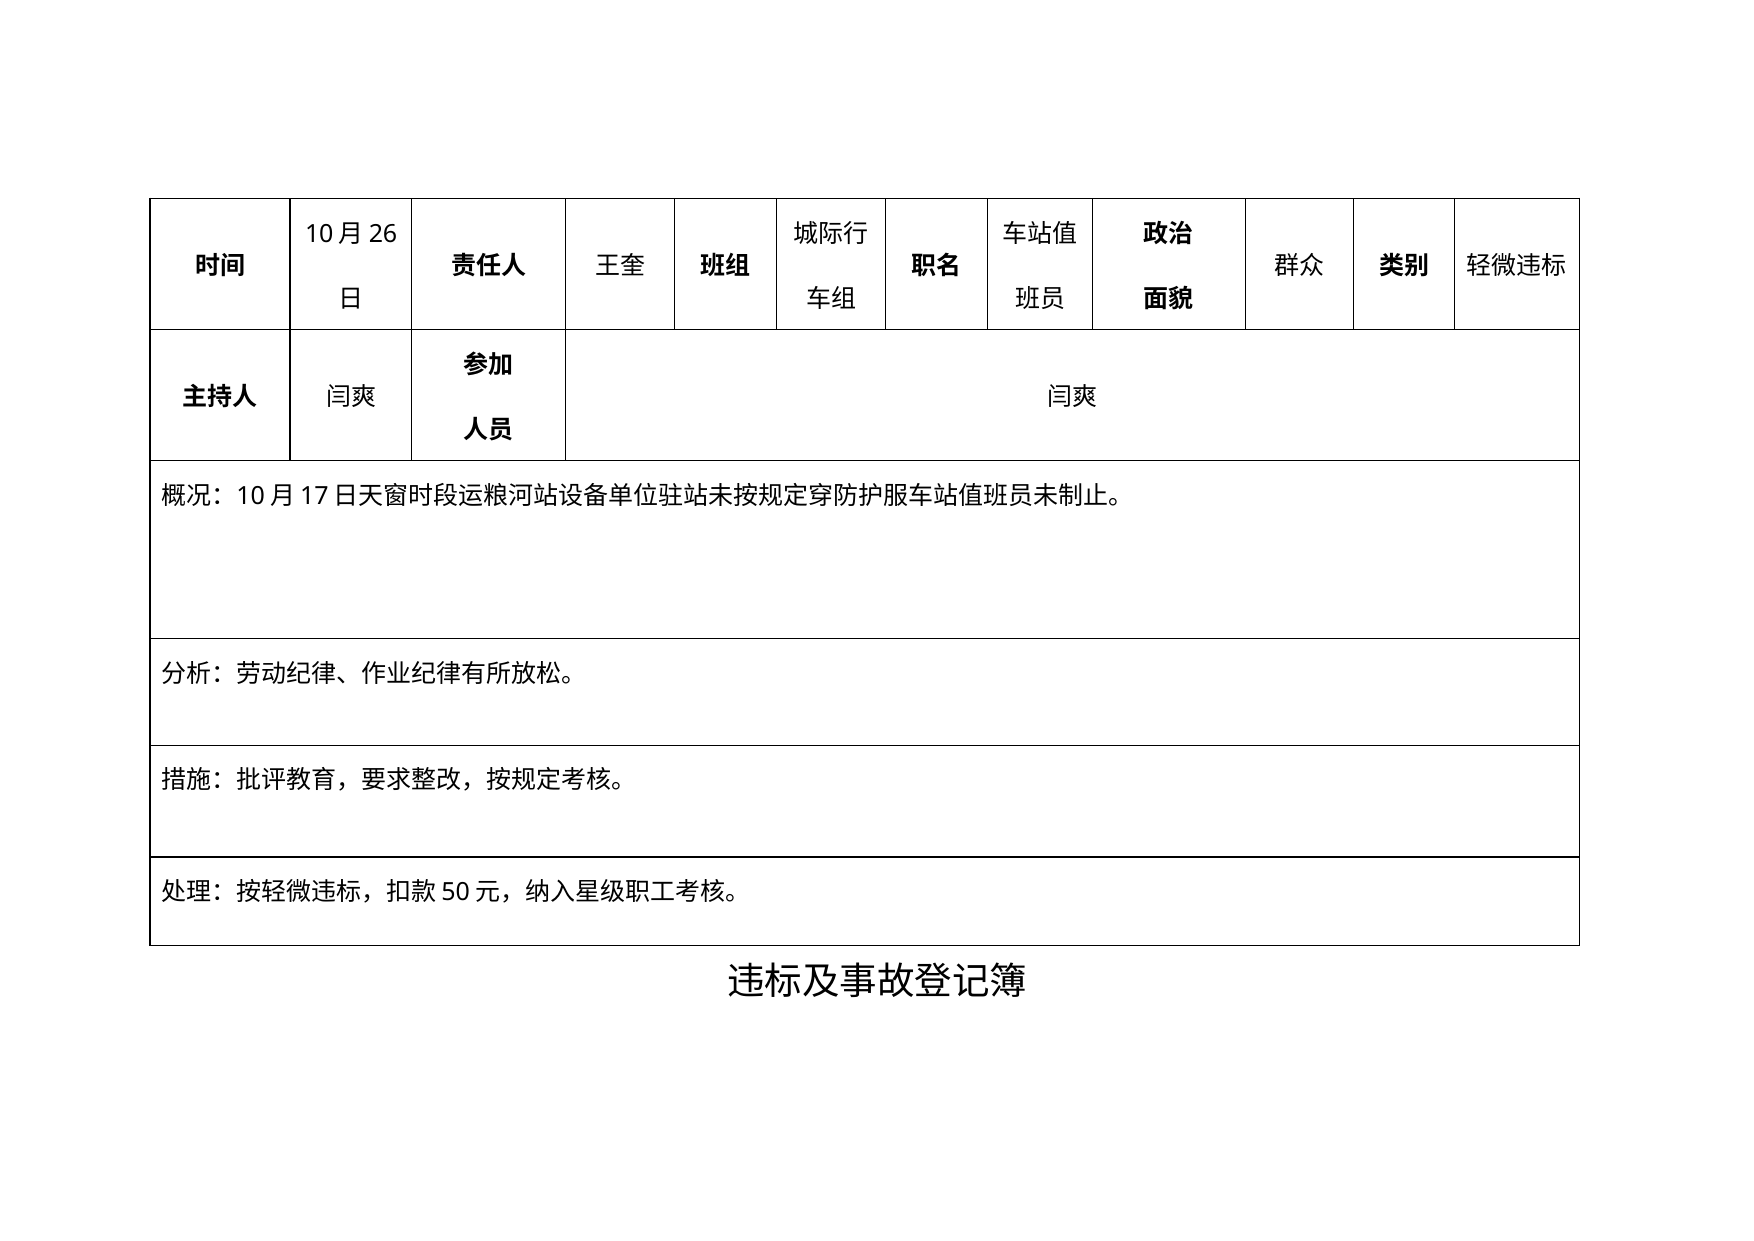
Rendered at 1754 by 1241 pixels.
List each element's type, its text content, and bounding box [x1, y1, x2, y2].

table_header 群众 [1246, 199, 1353, 329]
table_cell 闫爽 [291, 330, 411, 460]
table_header 班组 [675, 199, 776, 329]
table_header 类别 [1354, 199, 1454, 329]
table_cell 处理：按轻微违标，扣款50元，纳入星级职工考核。 [151, 858, 1579, 944]
table_cell 概况：10月17日天窗时段运粮河站设备单位驻站未按规定穿防护服车站值班员未制止。 [151, 461, 1579, 638]
table_header 轻微违标 [1455, 199, 1579, 329]
table_cell 主持人 [151, 330, 289, 460]
table_cell 分析：劳动纪律、作业纪律有所放松。 [151, 639, 1579, 744]
table_header 职名 [886, 199, 987, 329]
table_header 城际行车组 [777, 199, 885, 329]
table_header 王奎 [566, 199, 674, 329]
table_header 政治 面貌 [1093, 199, 1245, 329]
text 违标及事故登记簿 [150, 946, 1604, 1011]
table_cell 参加 人员 [412, 330, 565, 460]
table_header 时间 [151, 199, 289, 329]
table_header 车站值班员 [988, 199, 1092, 329]
table_cell 闫爽 [566, 330, 1579, 460]
table_header 10月26日 [291, 199, 411, 329]
table_header 责任人 [412, 199, 565, 329]
table_cell 措施：批评教育，要求整改，按规定考核。 [151, 746, 1579, 856]
